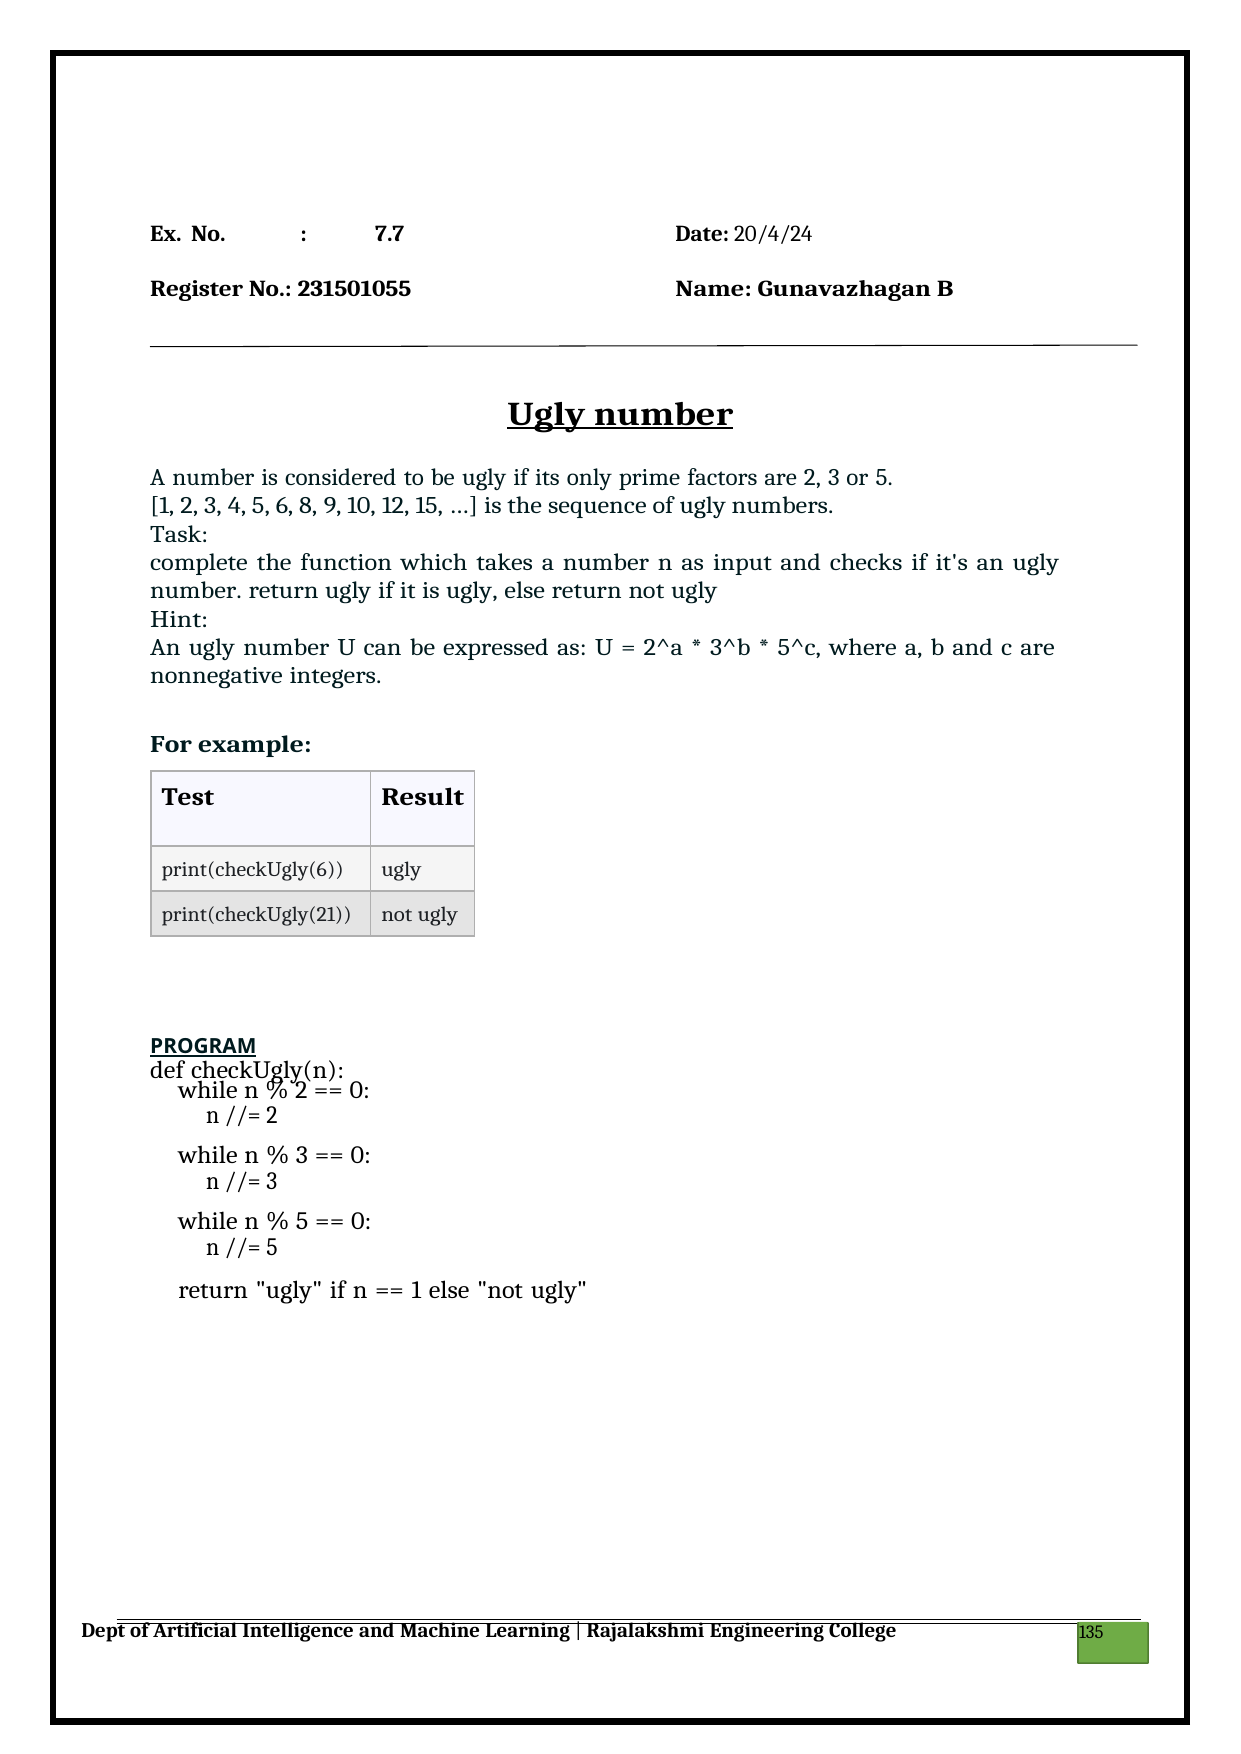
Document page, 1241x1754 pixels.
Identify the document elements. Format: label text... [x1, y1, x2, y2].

table_header Result [371, 772, 474, 845]
text complete the function which takes a number n as input and checks if it's an ugly number. return ugly if it is ugly, else return not ugly [150, 549, 1103, 604]
text return "ugly" if n == 1 else "not ugly" [178, 1276, 1103, 1304]
table_cell print(checkUgly(6)) [152, 847, 370, 890]
text n //= 3 [206, 1168, 1103, 1194]
text def checkUgly(n): while n % 2 == 0: [150, 1061, 389, 1104]
text while n % 5 == 0: [178, 1209, 1103, 1235]
text An ugly number U can be expressed as: U = 2^a * 3^b * 5^c, where a, b and c are nonnegative integers. [150, 634, 1103, 689]
text Hint: [150, 605, 1103, 633]
text while n % 3 == 0: [178, 1143, 1103, 1168]
table_cell print(checkUgly(21)) [152, 892, 370, 935]
text [1, 2, 3, 4, 5, 6, 8, 9, 10, 12, 15, …] is the sequence of ugly numbers. [150, 492, 1103, 520]
text PROGRAM [150, 1033, 1103, 1058]
text A number is considered to be ugly if its only prime factors are 2, 3 or 5. [150, 464, 1103, 491]
subtitle Ugly number [411, 395, 829, 433]
table_cell ugly [371, 847, 474, 890]
table_header Test [152, 772, 370, 845]
text Task: [150, 520, 1103, 548]
text Register No.: 231501055 Name: Gunavazhagan B [150, 276, 1103, 302]
table_cell not ugly [371, 892, 474, 935]
subtitle For example: [150, 731, 1103, 758]
text Ex. No. : 7.7 Date: 20/4/24 [150, 221, 1103, 247]
text n //= 5 [206, 1235, 1103, 1261]
text n //= 2 [206, 1104, 1103, 1128]
